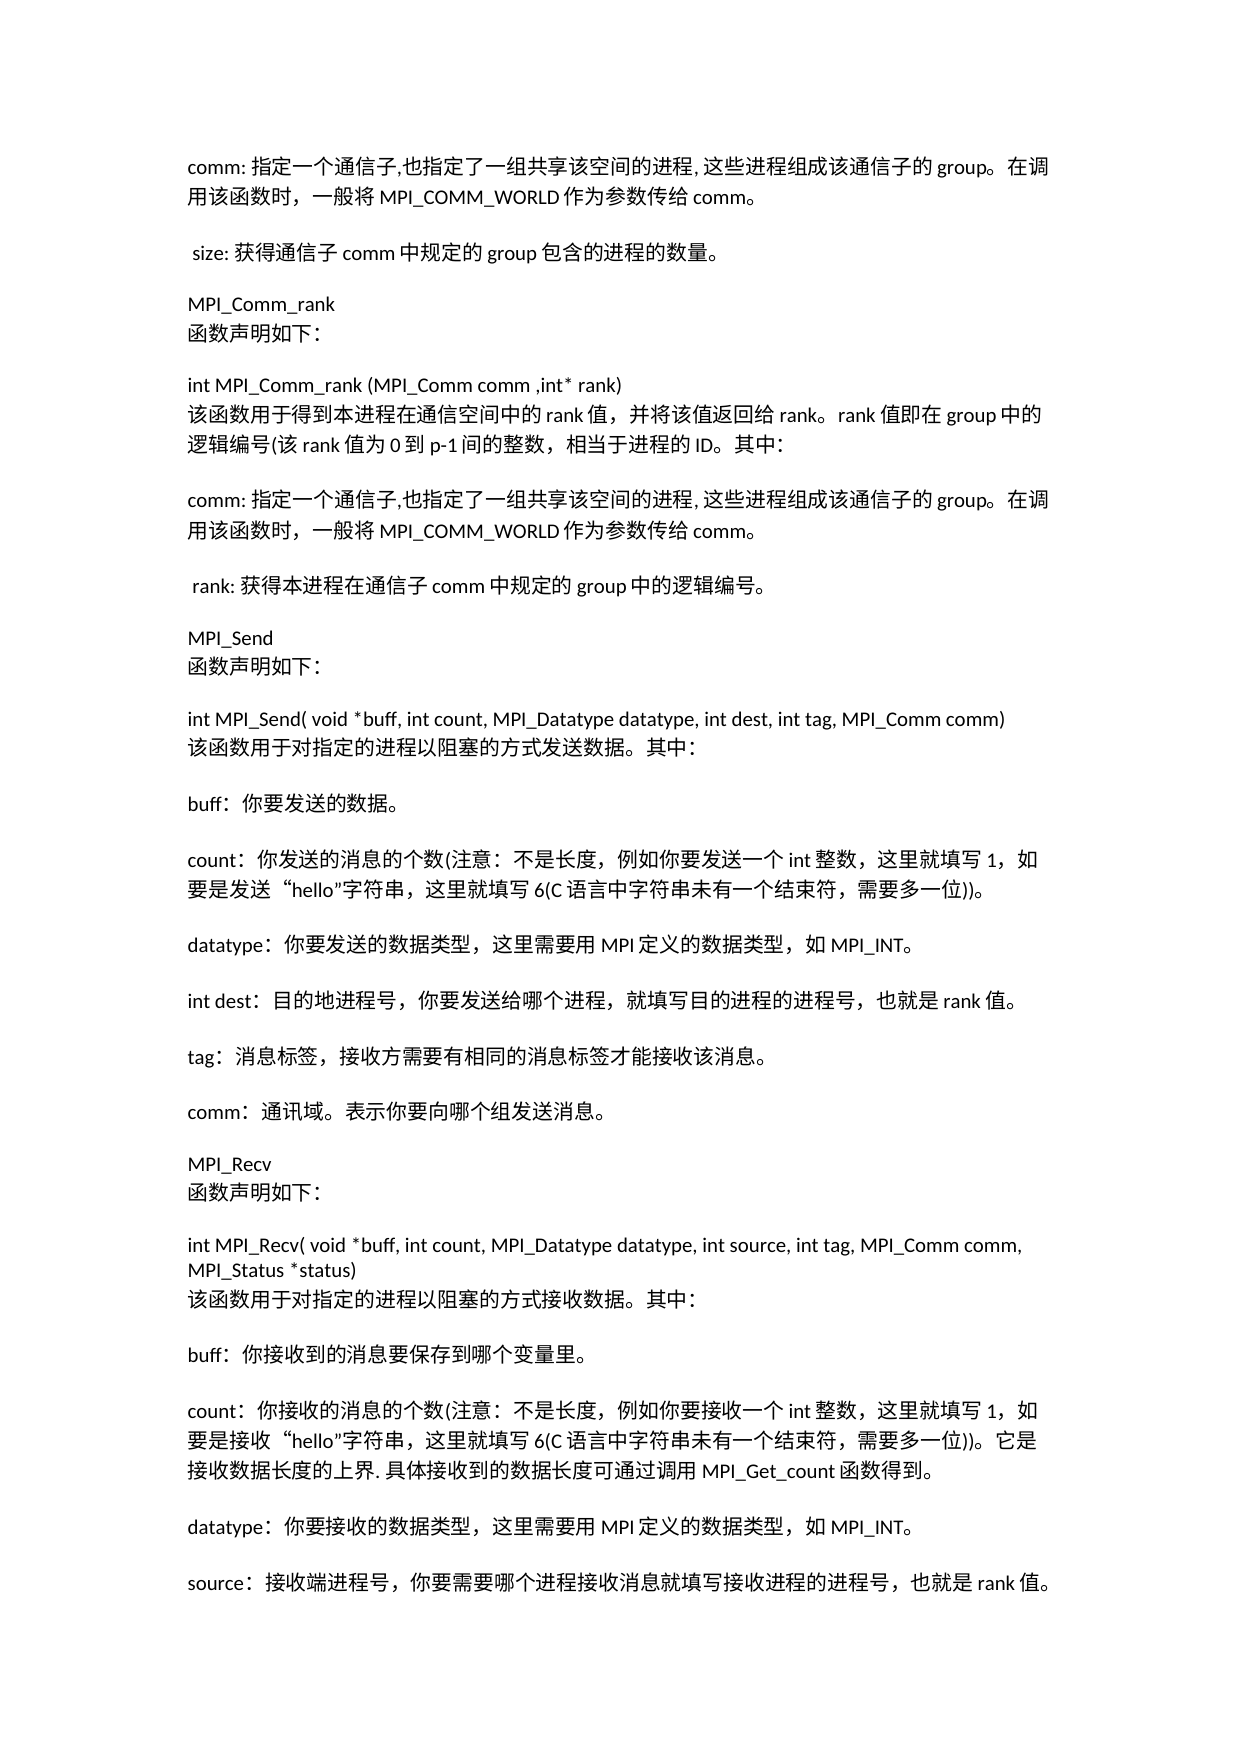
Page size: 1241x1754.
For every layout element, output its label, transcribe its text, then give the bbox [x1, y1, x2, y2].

text source：接收端进程号，你要需要哪个进程接收消息就填写接收进程的进程号，也就是rank值。 [187, 1566, 1053, 1596]
text int MPI_Send( void *buff, int count, MPI_Datatype datatype, int dest, int tag, MPI_Comm comm) [187, 706, 1053, 732]
text datatype：你要发送的数据类型，这里需要用MPI定义的数据类型，如MPI_INT。 [187, 929, 1053, 959]
text size: 获得通信子comm中规定的group包含的进程的数量。 [187, 236, 1053, 266]
text 函数声明如下： [187, 1177, 1053, 1207]
text buff：你要发送的数据。 [187, 787, 1053, 817]
text comm：通讯域。表示你要向哪个组发送消息。 [187, 1096, 1053, 1126]
text MPI_Comm_rank [187, 291, 1053, 317]
text 该函数用于得到本进程在通信空间中的rank值，并将该值返回给rank。rank值即在group中的逻辑编号(该rank值为0到p-1间的整数，相当于进程的ID。其中： [187, 398, 1053, 458]
text int MPI_Recv( void *buff, int count, MPI_Datatype datatype, int source, int tag, MPI_Comm comm, MPI_Status *status) [187, 1232, 1053, 1283]
text count：你接收的消息的个数(注意：不是长度，例如你要接收一个int整数，这里就填写1，如要是接收“hello”字符串，这里就填写6(C语言中字符串未有一个结束符，需要多一位))。它是接收数据长度的上界. 具体接收到的数据长度可通过调用MPI_Get_count函数得到。 [187, 1394, 1053, 1485]
text buff：你接收到的消息要保存到哪个变量里。 [187, 1339, 1053, 1369]
text MPI_Send [187, 625, 1053, 651]
text comm: 指定一个通信子,也指定了一组共享该空间的进程, 这些进程组成该通信子的group。在调用该函数时，一般将MPI_COMM_WORLD作为参数传给comm。 [187, 150, 1053, 210]
text int MPI_Comm_rank (MPI_Comm comm ,int* rank) [187, 372, 1053, 398]
text 函数声明如下： [187, 651, 1053, 681]
text 该函数用于对指定的进程以阻塞的方式发送数据。其中： [187, 732, 1053, 762]
text tag：消息标签，接收方需要有相同的消息标签才能接收该消息。 [187, 1040, 1053, 1070]
text datatype：你要接收的数据类型，这里需要用MPI定义的数据类型，如MPI_INT。 [187, 1510, 1053, 1541]
text 函数声明如下： [187, 317, 1053, 347]
text count：你发送的消息的个数(注意：不是长度，例如你要发送一个int整数，这里就填写1，如要是发送“hello”字符串，这里就填写6(C语言中字符串未有一个结束符，需要多一位))。 [187, 843, 1053, 903]
text comm: 指定一个通信子,也指定了一组共享该空间的进程, 这些进程组成该通信子的group。在调用该函数时，一般将MPI_COMM_WORLD作为参数传给comm。 [187, 484, 1053, 544]
text rank: 获得本进程在通信子comm中规定的group中的逻辑编号。 [187, 569, 1053, 600]
text MPI_Recv [187, 1151, 1053, 1177]
text int dest：目的地进程号，你要发送给哪个进程，就填写目的进程的进程号，也就是rank值。 [187, 984, 1053, 1014]
text 该函数用于对指定的进程以阻塞的方式接收数据。其中： [187, 1283, 1053, 1313]
